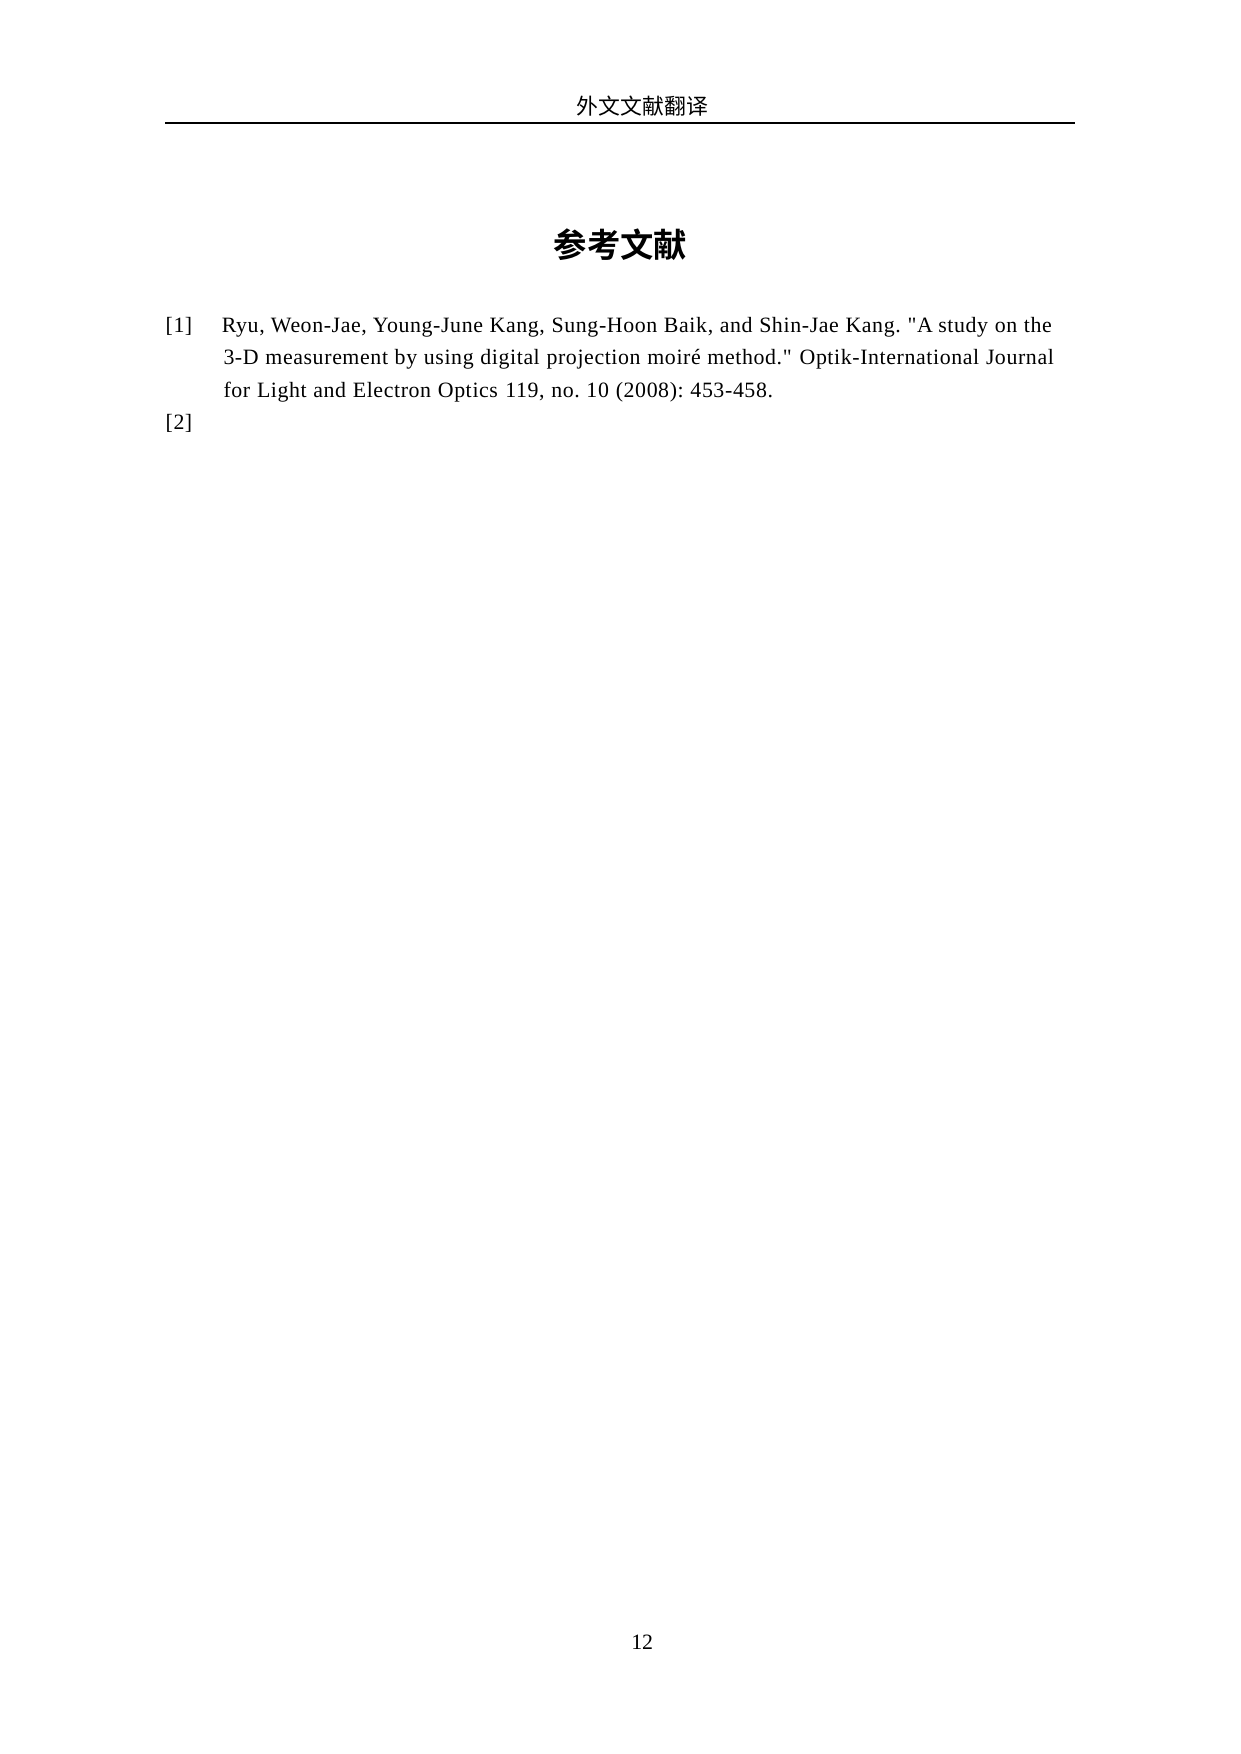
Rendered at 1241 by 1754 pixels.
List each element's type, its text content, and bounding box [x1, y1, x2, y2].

text Ryu, Weon-Jae, Young-June Kang, Sung-Hoon Baik, and Shin-Jae Kang. "A study on the 3-D measurement by using digital projection moiré method." Optik-International Journal for Light and Electron Optics 119, no. 10 (2008): 453-458. [165, 308, 1075, 406]
text 参考文献 [165, 211, 1075, 276]
